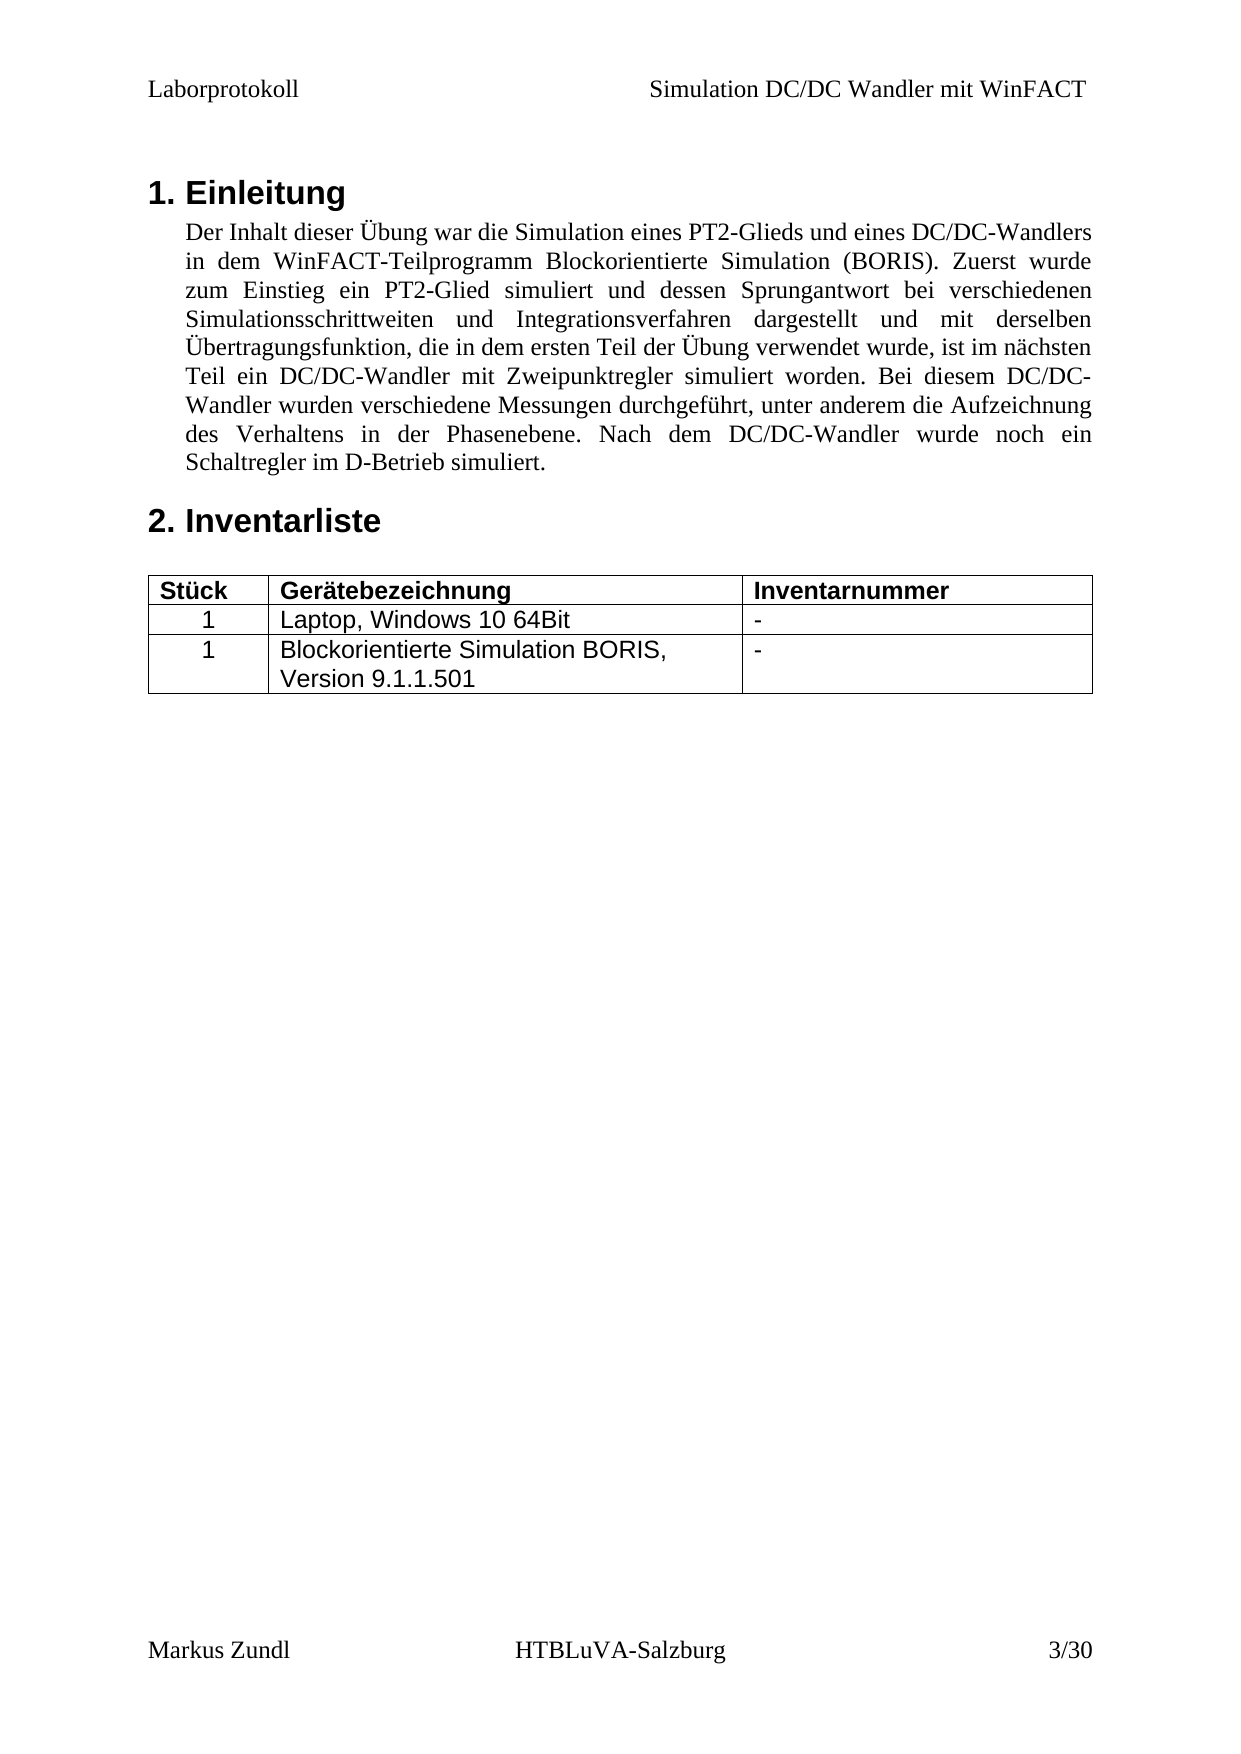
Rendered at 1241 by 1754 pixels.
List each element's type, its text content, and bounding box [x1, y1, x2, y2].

table_header Gerätebezeichnung [269, 576, 742, 604]
table_cell Blockorientierte Simulation BORIS, Version 9.1.1.501 [269, 635, 742, 693]
table_cell 1 [149, 635, 268, 693]
subtitle Einleitung [148, 173, 1092, 211]
table_cell Laptop, Windows 10 64Bit [269, 605, 742, 634]
table_header Stück [149, 576, 268, 604]
table_header Inventarnummer [743, 576, 1092, 604]
text Der Inhalt dieser Übung war die Simulation eines PT2-Glieds und eines DC/DC-Wandlers in dem WinFACT-Teilprogramm Blockorientierte Simulation (BORIS). Zuerst wurde zum Einstieg ein PT2-Glied simuliert und dessen Sprungantwort bei verschiedenen Simulationsschrittweiten und Integrationsverfahren dargestellt und mit derselben Übertragungsfunktion, die in dem ersten Teil der Übung verwendet wurde, ist im nächsten Teil ein DC/DC-Wandler mit Zweipunktregler simuliert worden. Bei diesem DC/DC-Wandler wurden verschiedene Messungen durchgeführt, unter anderem die Aufzeichnung des Verhaltens in der Phasenebene. Nach dem DC/DC-Wandler wurde noch ein Schaltregler im D-Betrieb simuliert. [185, 217, 1092, 476]
table_cell 1 [149, 605, 268, 634]
subtitle Inventarliste [148, 501, 1092, 539]
table_cell - [743, 635, 1092, 693]
table_cell - [743, 605, 1092, 634]
